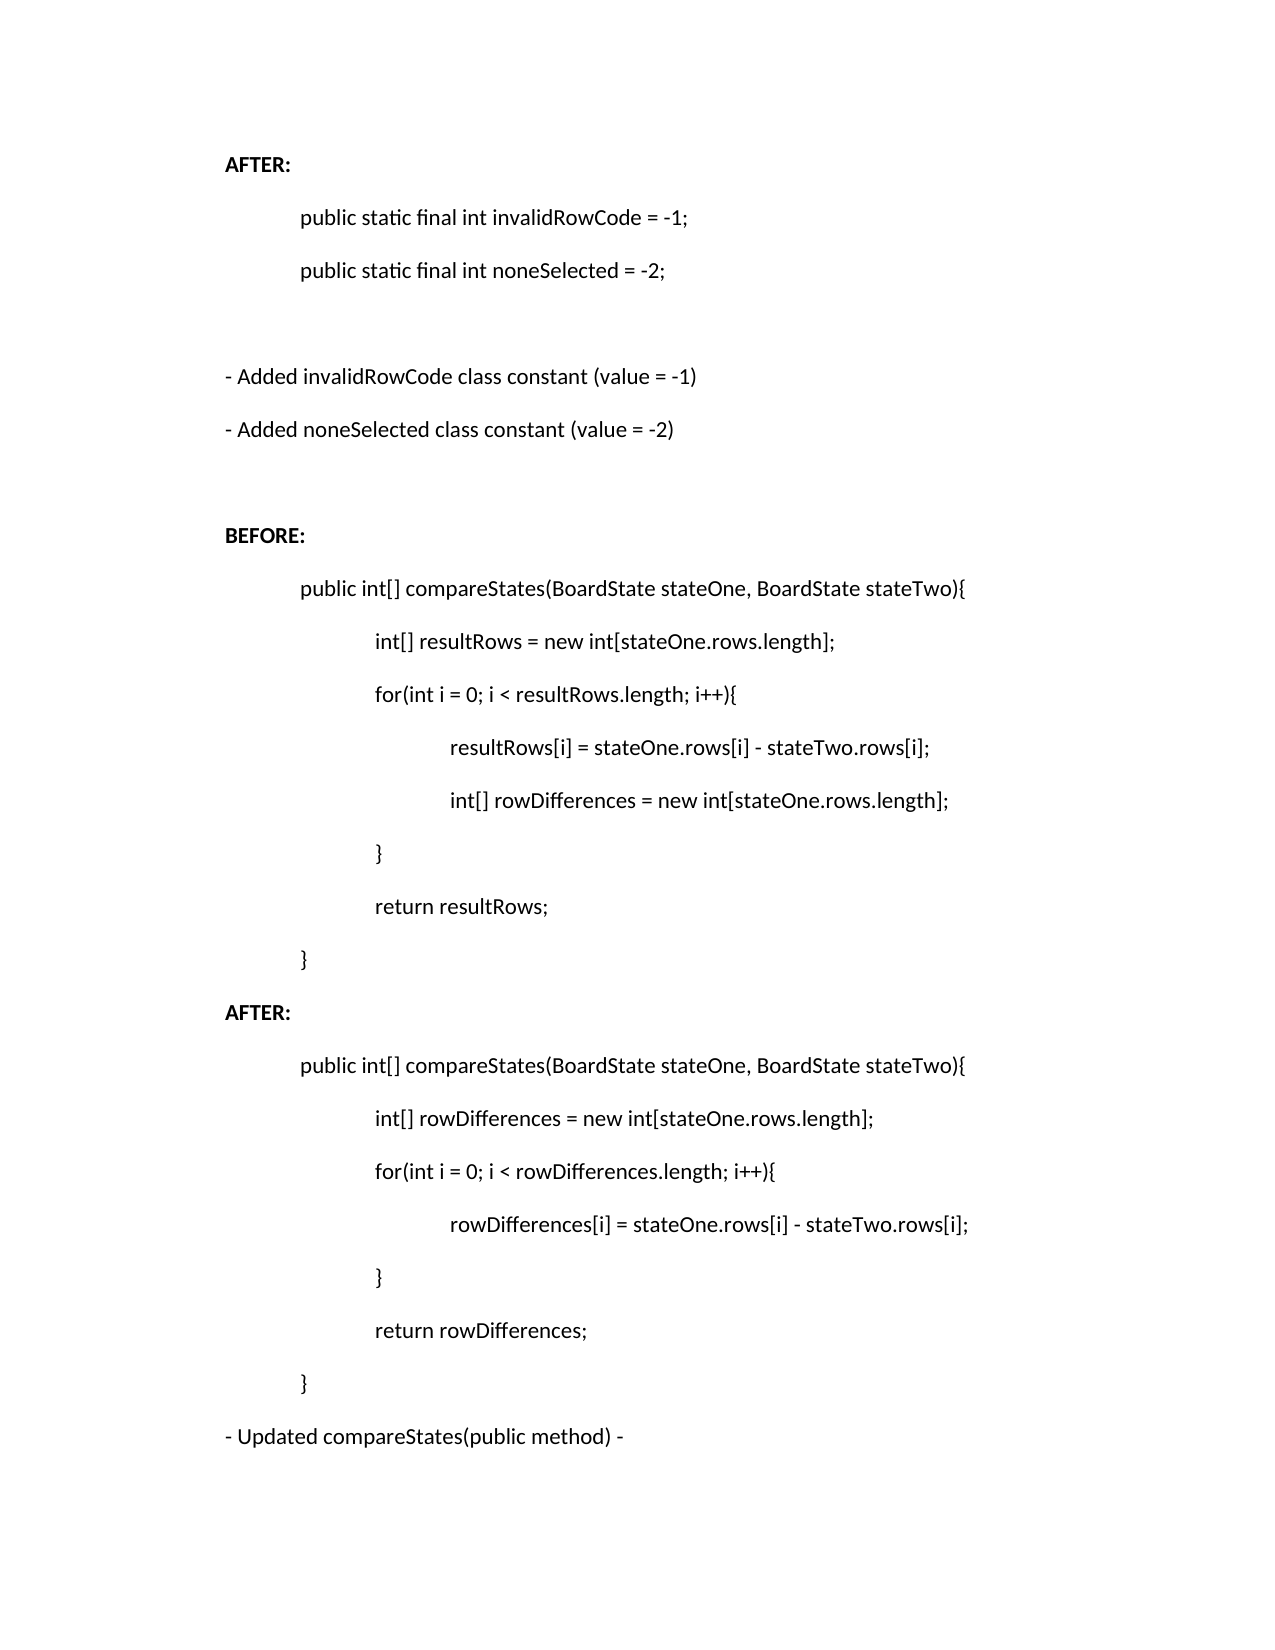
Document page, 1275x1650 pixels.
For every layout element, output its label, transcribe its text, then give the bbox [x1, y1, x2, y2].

text int[] rowDifferences = new int[stateOne.rows.length]; [150, 786, 1125, 814]
text public static final int noneSelected = -2; [150, 256, 1125, 284]
text - Added noneSelected class constant (value = -2) [150, 415, 1125, 443]
text } [150, 839, 1125, 867]
text for(int i = 0; i < resultRows.length; i++){ [150, 680, 1125, 708]
text public int[] compareStates(BoardState stateOne, BoardState stateTwo){ [150, 1051, 1125, 1079]
text } [150, 1263, 1125, 1291]
text - Added invalidRowCode class constant (value = -1) [150, 362, 1125, 390]
text public static final int invalidRowCode = -1; [150, 203, 1125, 231]
text return rowDifferences; [150, 1316, 1125, 1344]
text rowDifferences[i] = stateOne.rows[i] - stateTwo.rows[i]; [150, 1210, 1125, 1238]
text } [150, 945, 1125, 973]
text AFTER: [150, 998, 1125, 1026]
text BEFORE: [150, 521, 1125, 549]
text resultRows[i] = stateOne.rows[i] - stateTwo.rows[i]; [150, 733, 1125, 761]
text public int[] compareStates(BoardState stateOne, BoardState stateTwo){ [150, 574, 1125, 602]
text return resultRows; [150, 892, 1125, 920]
text int[] resultRows = new int[stateOne.rows.length]; [150, 627, 1125, 655]
text - Updated compareStates(public method) - [150, 1422, 1125, 1451]
text for(int i = 0; i < rowDifferences.length; i++){ [150, 1157, 1125, 1185]
text int[] rowDifferences = new int[stateOne.rows.length]; [150, 1104, 1125, 1132]
text } [150, 1369, 1125, 1397]
text AFTER: [150, 150, 1125, 178]
